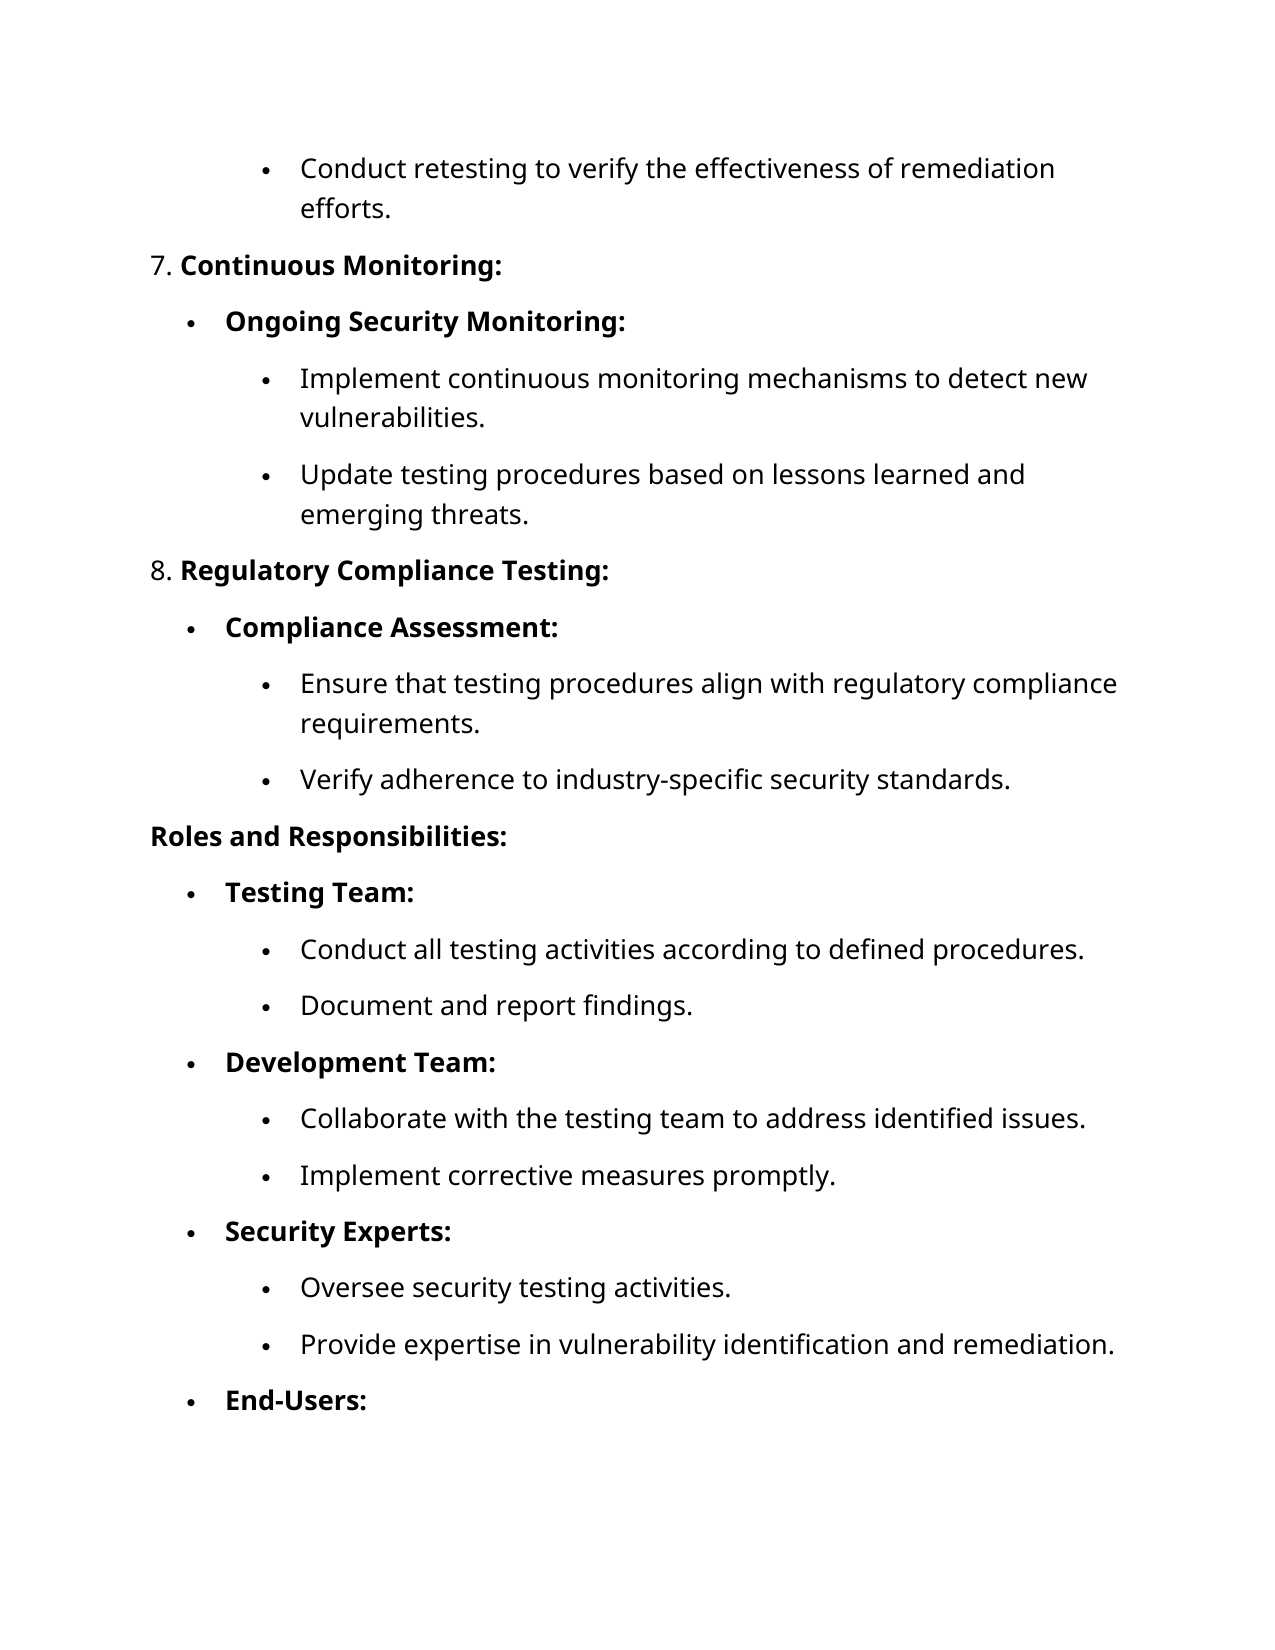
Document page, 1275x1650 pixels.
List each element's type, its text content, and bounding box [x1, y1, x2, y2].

list Update testing procedures based on lessons learned and emerging threats. [262, 455, 1125, 532]
text Roles and Responsibilities: [150, 817, 1125, 854]
list Document and report findings. [262, 987, 1125, 1023]
list Security Experts: [187, 1212, 1125, 1249]
list Ensure that testing procedures align with regulatory compliance requirements. [262, 664, 1125, 741]
list Provide expertise in vulnerability identification and remediation. [262, 1325, 1125, 1362]
list Testing Team: [187, 874, 1125, 911]
list Conduct retesting to verify the effectiveness of remediation efforts. [262, 150, 1125, 227]
list Implement corrective measures promptly. [262, 1156, 1125, 1193]
list Development Team: [187, 1043, 1125, 1080]
list Collaborate with the testing team to address identified issues. [262, 1099, 1125, 1136]
list Verify adherence to industry-specific security standards. [262, 761, 1125, 798]
list Ongoing Security Monitoring: [187, 303, 1125, 339]
list Compliance Assessment: [187, 608, 1125, 645]
list Implement continuous monitoring mechanisms to detect new vulnerabilities. [262, 359, 1125, 436]
list End-Users: [187, 1382, 1125, 1419]
text 7. Continuous Monitoring: [150, 246, 1125, 283]
list Conduct all testing activities according to defined procedures. [262, 930, 1125, 967]
list Oversee security testing activities. [262, 1269, 1125, 1306]
text 8. Regulatory Compliance Testing: [150, 552, 1125, 588]
